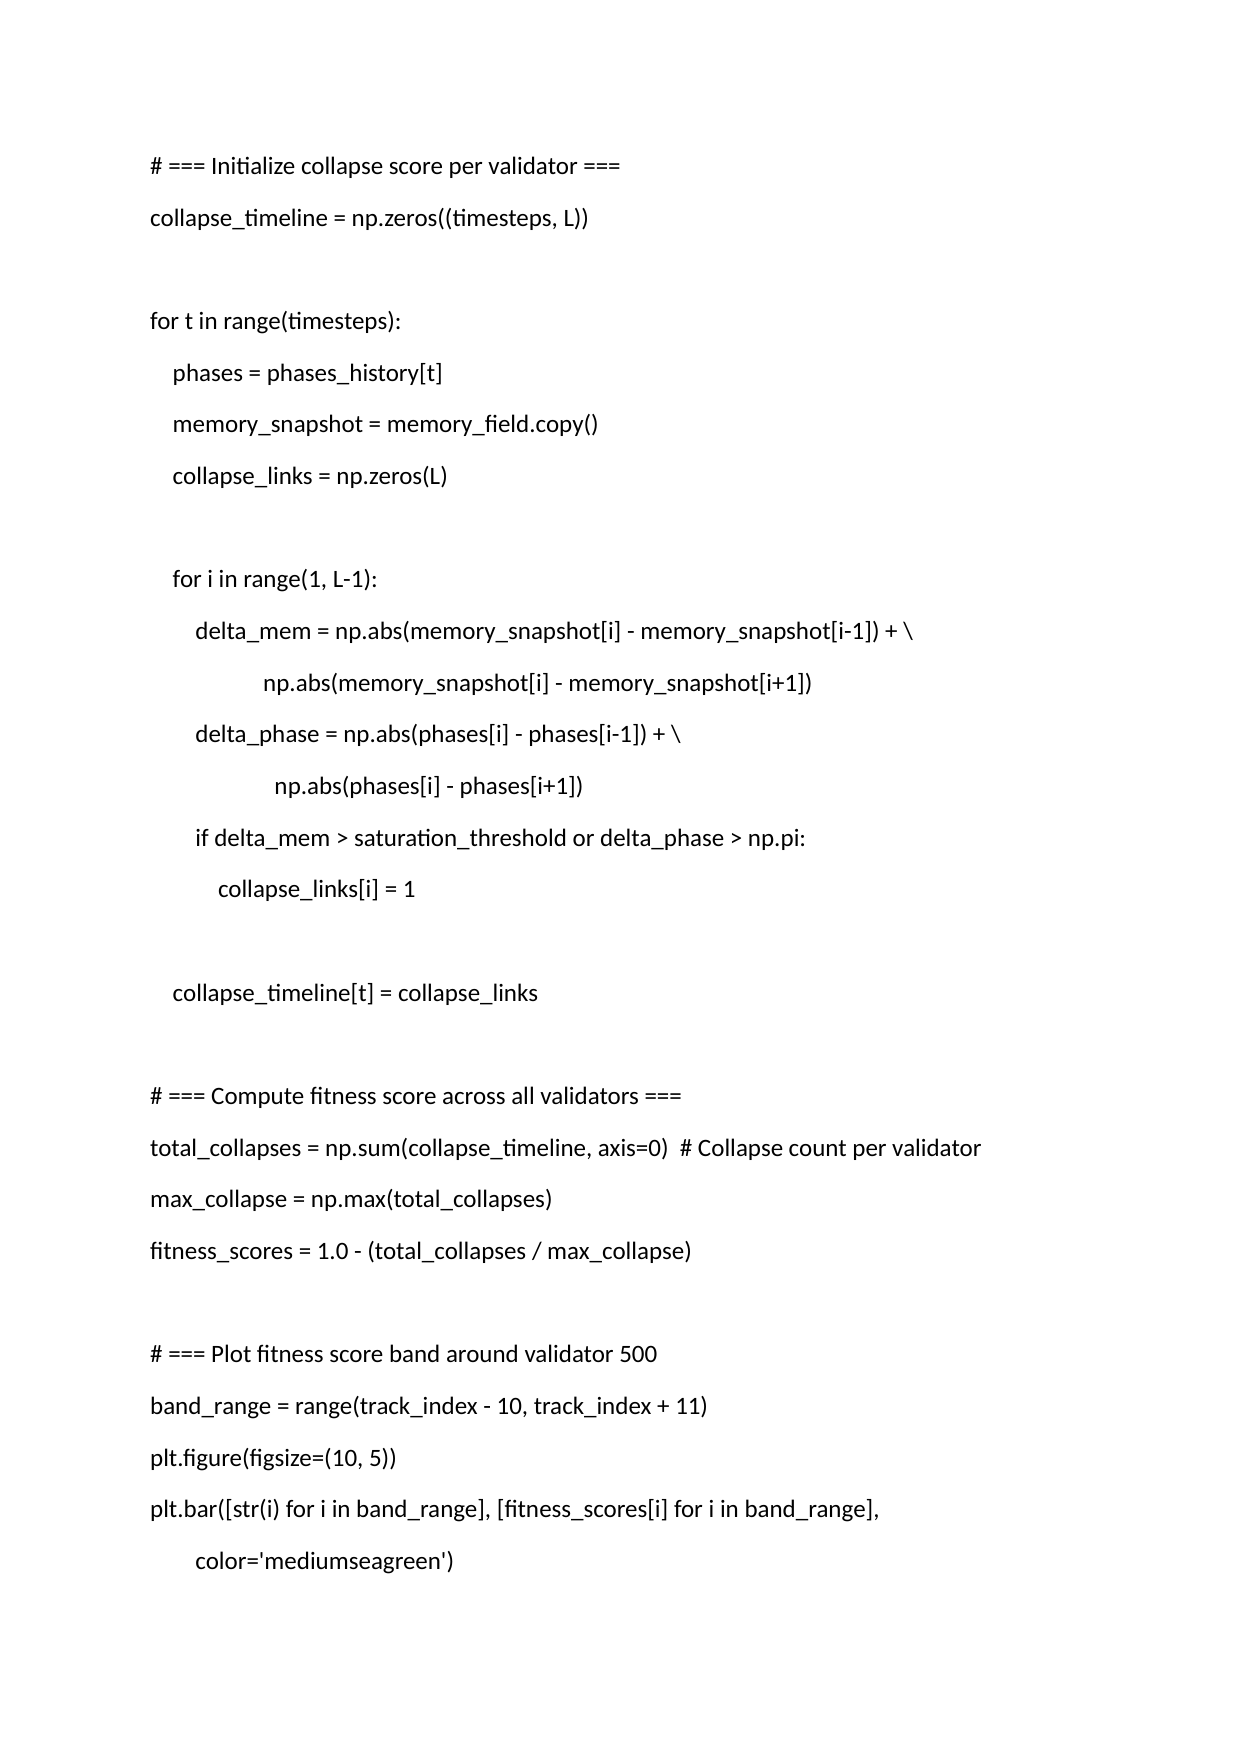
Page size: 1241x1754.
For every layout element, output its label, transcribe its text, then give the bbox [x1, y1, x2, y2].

text delta_phase = np.abs(phases[i] - phases[i-1]) + \ [150, 718, 1090, 749]
text plt.bar([str(i) for i in band_range], [fitness_scores[i] for i in band_range], [150, 1493, 1090, 1524]
text np.abs(phases[i] - phases[i+1]) [150, 770, 1090, 801]
text phases = phases_history[t] [150, 357, 1090, 387]
text np.abs(memory_snapshot[i] - memory_snapshot[i+1]) [150, 667, 1090, 697]
text # === Compute fitness score across all validators === [150, 1080, 1090, 1111]
text plt.figure(figsize=(10, 5)) [150, 1442, 1090, 1472]
text memory_snapshot = memory_field.copy() [150, 408, 1090, 439]
text collapse_timeline = np.zeros((timesteps, L)) [150, 202, 1090, 232]
text for t in range(timesteps): [150, 305, 1090, 336]
text fitness_scores = 1.0 - (total_collapses / max_collapse) [150, 1235, 1090, 1266]
text delta_mem = np.abs(memory_snapshot[i] - memory_snapshot[i-1]) + \ [150, 615, 1090, 646]
text # === Plot fitness score band around validator 500 [150, 1338, 1090, 1369]
text max_collapse = np.max(total_collapses) [150, 1183, 1090, 1214]
text color='mediumseagreen') [150, 1545, 1090, 1576]
text collapse_links[i] = 1 [150, 873, 1090, 904]
text if delta_mem > saturation_threshold or delta_phase > np.pi: [150, 822, 1090, 852]
text total_collapses = np.sum(collapse_timeline, axis=0) # Collapse count per validator [150, 1132, 1090, 1162]
text collapse_timeline[t] = collapse_links [150, 977, 1090, 1007]
text for i in range(1, L-1): [150, 563, 1090, 594]
text band_range = range(track_index - 10, track_index + 11) [150, 1390, 1090, 1421]
text # === Initialize collapse score per validator === [150, 150, 1090, 181]
text collapse_links = np.zeros(L) [150, 460, 1090, 491]
